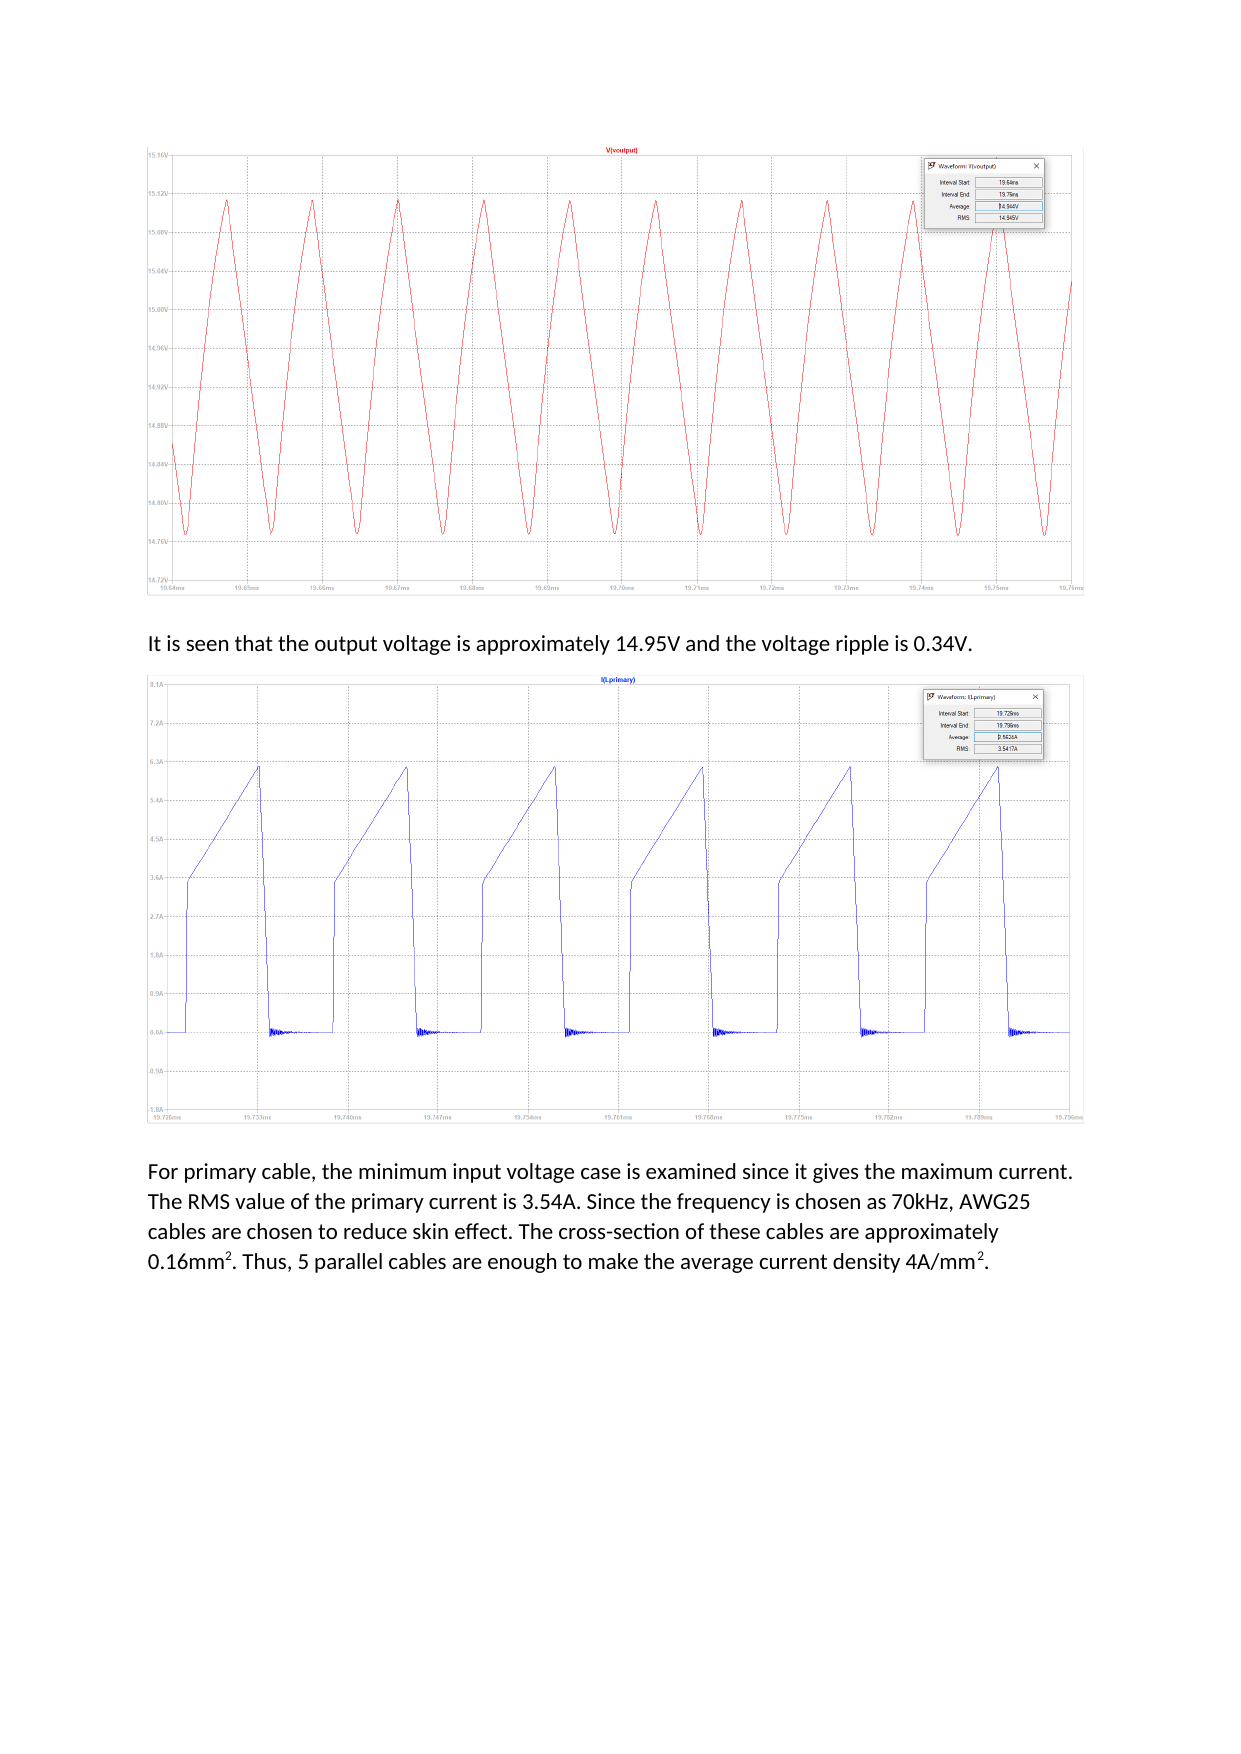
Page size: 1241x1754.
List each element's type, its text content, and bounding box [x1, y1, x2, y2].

text It is seen that the output voltage is approximately 14.95V and the voltage ripple is 0.34V. [148, 629, 1093, 657]
picture [147, 675, 1093, 1138]
picture [147, 147, 1093, 610]
text For primary cable, the minimum input voltage case is examined since it gives the maximum current. The RMS value of the primary current is 3.54A. Since the frequency is chosen as 70kHz, AWG25 cables are chosen to reduce skin effect. The cross-section of these cables are approximately 0.16mm2. Thus, 5 parallel cables are enough to make the average current density 4A/mm2. [148, 1157, 1093, 1275]
